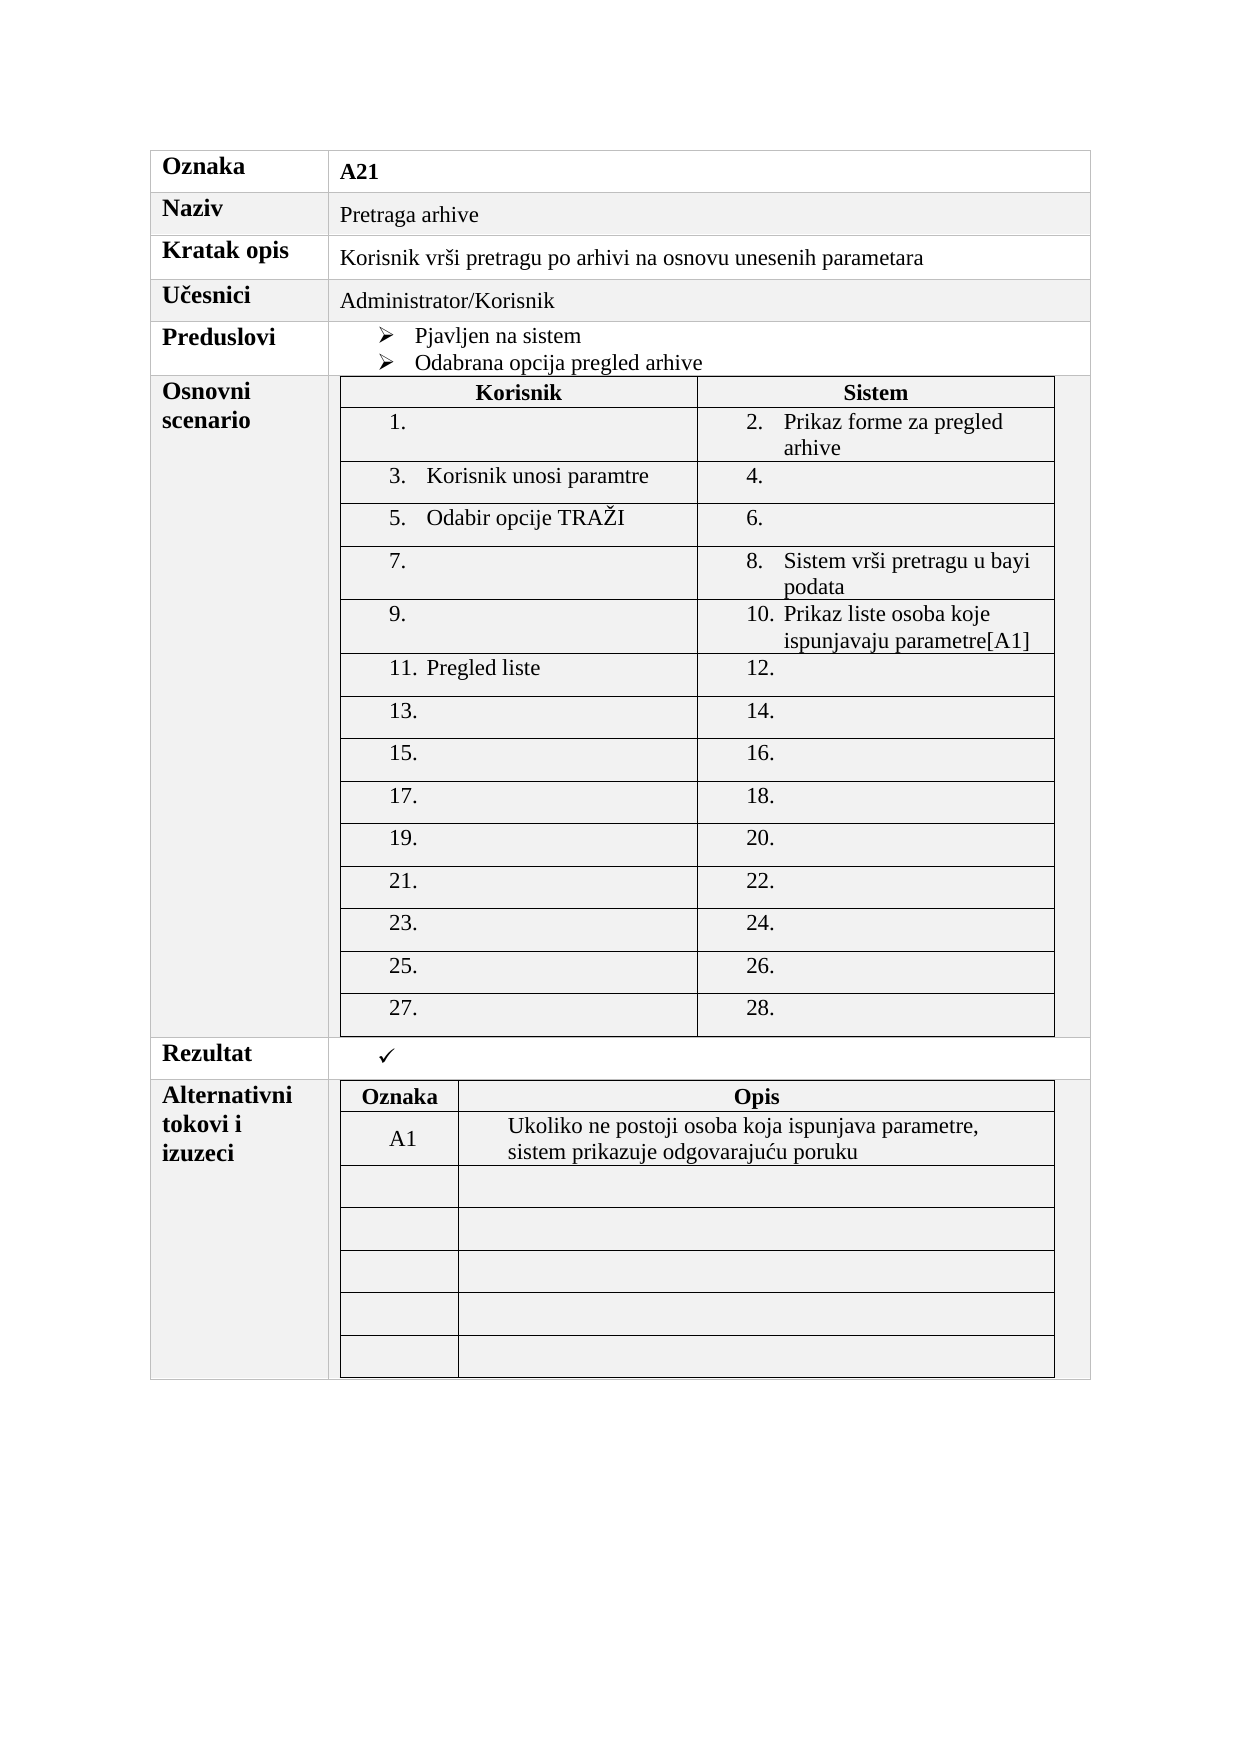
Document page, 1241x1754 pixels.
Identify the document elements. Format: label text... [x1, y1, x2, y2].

table_cell [698, 994, 1054, 1036]
table_header Oznaka [151, 151, 328, 192]
table_cell [459, 1293, 1054, 1335]
table_cell Pjavljen na sistem Odabrana opcija pregled arhive [329, 322, 1090, 375]
table_cell Alternativni tokovi i izuzeci [151, 1080, 328, 1378]
table_cell [329, 1038, 1090, 1079]
table_cell [341, 1251, 458, 1292]
table_cell [698, 909, 1054, 951]
table_cell [1055, 376, 1090, 1037]
table_cell [341, 408, 697, 461]
table_cell Naziv [151, 193, 328, 234]
table_cell [698, 739, 1054, 781]
table_cell Učesnici [151, 280, 328, 321]
table_cell [341, 1112, 458, 1165]
table_cell [341, 654, 697, 696]
table_cell [698, 408, 1054, 461]
table_cell [698, 867, 1054, 908]
table_cell [341, 994, 697, 1036]
table_cell [341, 1293, 458, 1335]
table_cell [329, 1080, 340, 1378]
table_cell [698, 547, 1054, 599]
table_cell [698, 504, 1054, 546]
table_cell [341, 697, 697, 738]
table_cell [459, 1251, 1054, 1292]
table_cell [459, 1166, 1054, 1207]
table_cell [1055, 1080, 1090, 1378]
table_cell [698, 782, 1054, 823]
table_cell [459, 1081, 1054, 1111]
table_cell [341, 1336, 458, 1377]
table_cell Osnovni scenario [151, 376, 328, 1037]
table_cell [341, 867, 697, 908]
table_cell [341, 1081, 458, 1111]
table_cell [341, 504, 697, 546]
table_cell [459, 1112, 1054, 1165]
table_cell [341, 952, 697, 993]
table_cell [698, 377, 1054, 407]
table_cell Preduslovi [151, 322, 328, 375]
table_cell [698, 824, 1054, 866]
table_cell [341, 909, 697, 951]
table_cell [698, 654, 1054, 696]
table_cell [341, 1166, 458, 1207]
table_header A21 [329, 151, 1090, 192]
table_cell [341, 547, 697, 599]
table_cell [341, 462, 697, 503]
table_cell [341, 600, 697, 653]
table_cell Pretraga arhive [329, 193, 1090, 234]
table_cell Rezultat [151, 1038, 328, 1079]
table_cell [341, 824, 697, 866]
table_cell [698, 697, 1054, 738]
table_cell [459, 1336, 1054, 1377]
table_cell [341, 1208, 458, 1250]
table_cell [341, 782, 697, 823]
table_cell [341, 739, 697, 781]
table_cell [698, 952, 1054, 993]
table_cell [698, 600, 1054, 653]
table_cell Administrator/Korisnik [329, 280, 1090, 321]
table_cell [329, 376, 340, 1037]
table_cell Kratak opis [151, 236, 328, 279]
table_cell [341, 377, 697, 407]
table_cell Korisnik vrši pretragu po arhivi na osnovu unesenih parametara [329, 236, 1090, 279]
table_cell [698, 462, 1054, 503]
table_cell [459, 1208, 1054, 1250]
